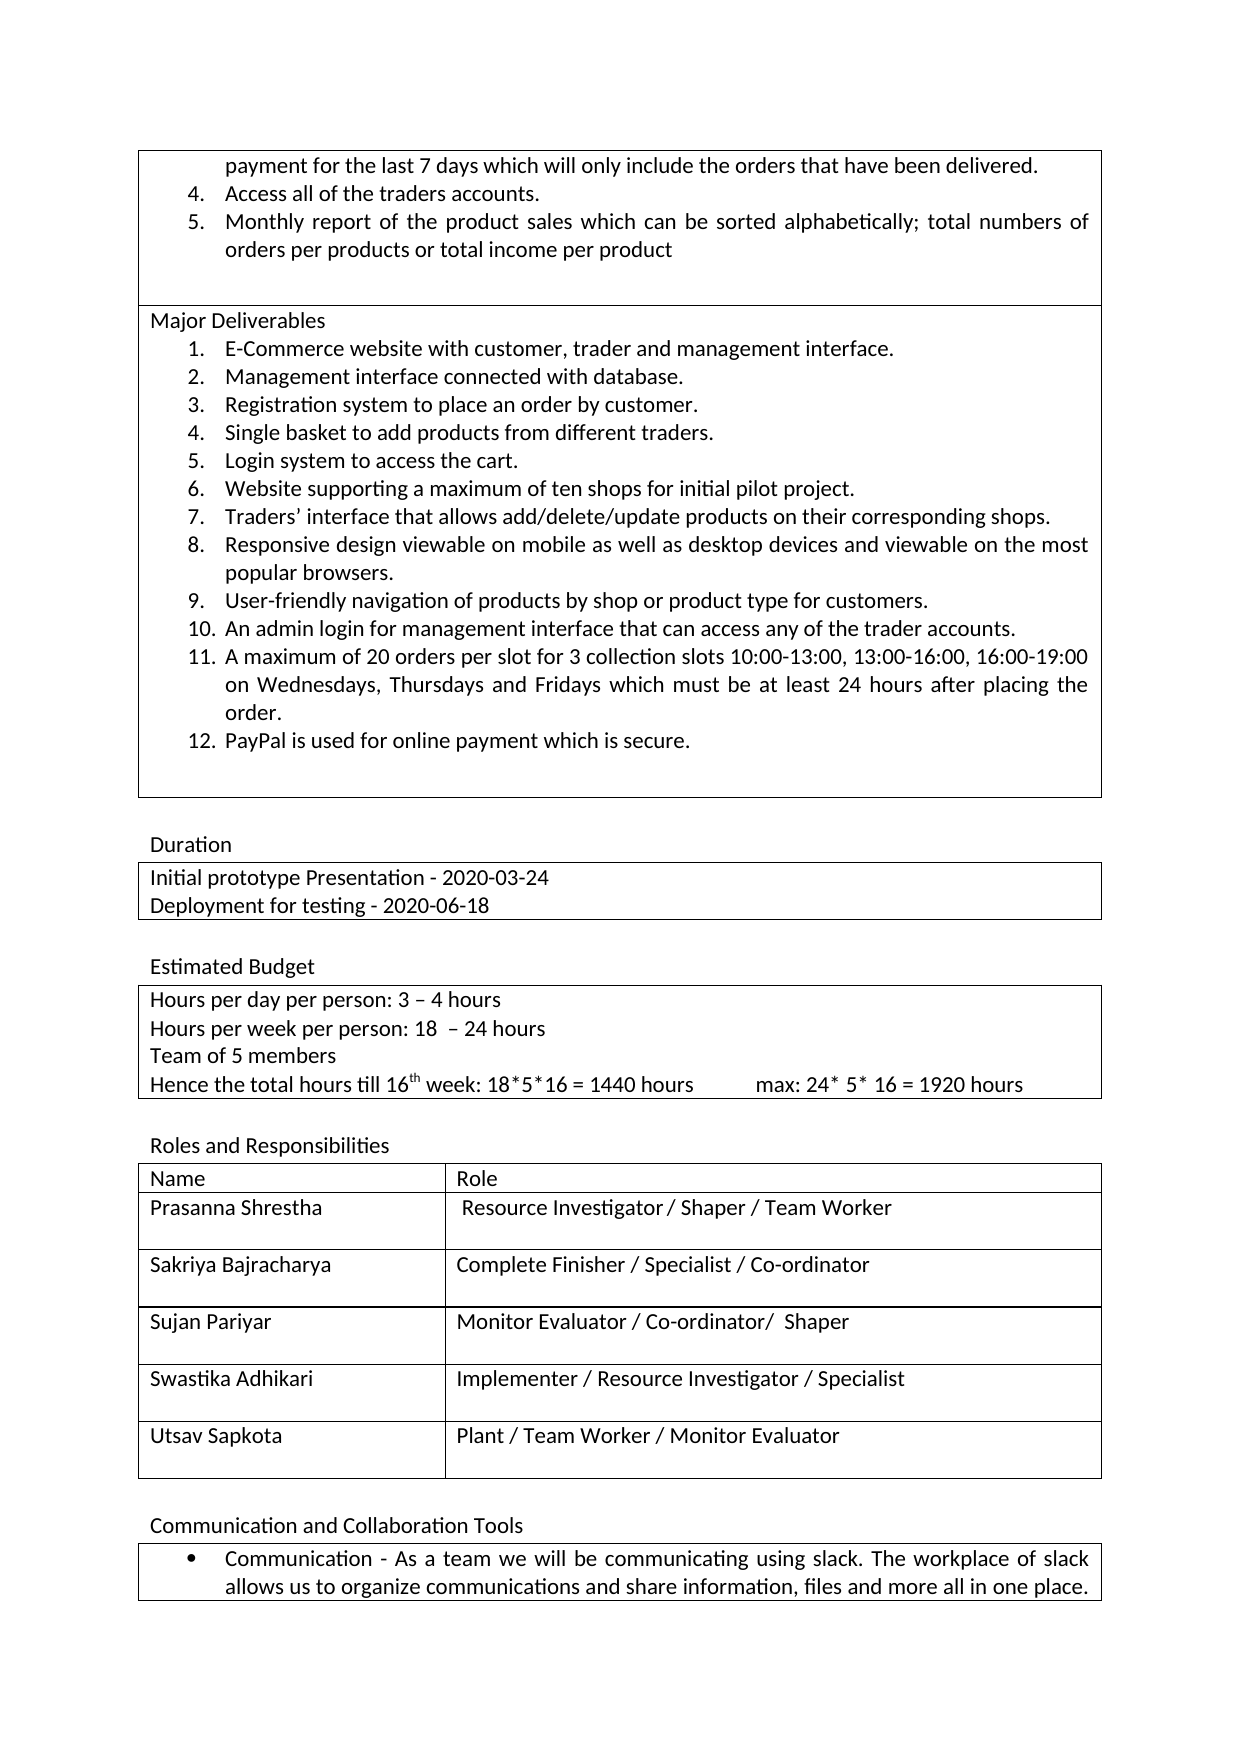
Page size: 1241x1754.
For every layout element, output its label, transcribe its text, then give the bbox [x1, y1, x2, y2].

table_cell Monitor Evaluator / Co-ordinator/ Shaper [446, 1308, 1101, 1363]
table_cell Plant / Team Worker / Monitor Evaluator [446, 1422, 1101, 1478]
text Communication and Collaboration Tools [150, 1511, 1090, 1539]
text Estimated Budget [150, 952, 1090, 980]
table_cell Sujan Pariyar [139, 1308, 445, 1363]
table_header Name [139, 1164, 445, 1192]
text Roles and Responsibilities [150, 1131, 1090, 1159]
table_cell Major Deliverables E-Commerce website with customer, trader and management interface. Management interface connected with database. Registration system to place an order by customer. Single basket to add products from different traders. Login system to access the cart. Website supporting a maximum of ten shops for initial pilot project. Traders’ interface that allows add/delete/update products on their corresponding shops. Responsive design viewable on mobile as well as desktop devices and viewable on the most popular browsers. User-friendly navigation of products by shop or product type for customers. An admin login for management interface that can access any of the trader accounts. A maximum of 20 orders per slot for 3 collection slots 10:00-13:00, 13:00-16:00, 16:00-19:00 on Wednesdays, Thursdays and Fridays which must be at least 24 hours after placing the order. PayPal is used for online payment which is secure. [139, 306, 1101, 797]
table_cell Utsav Sapkota [139, 1422, 445, 1478]
table_cell Resource Investigator / Shaper / Team Worker [446, 1193, 1101, 1249]
table_cell Prasanna Shrestha [139, 1193, 445, 1249]
table_cell Implementer / Resource Investigator / Specialist [446, 1365, 1101, 1421]
table_header Hours per day per person: 3 – 4 hours Hours per week per person: 18 – 24 hours Team of 5 members Hence the total hours till 16th week: 18*5*16 = 1440 hours max: 24* 5* 16 = 1920 hours [139, 986, 1101, 1098]
table_cell Swastika Adhikari [139, 1365, 445, 1421]
table_cell Complete Finisher / Specialist / Co-ordinator [446, 1250, 1101, 1306]
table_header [139, 1544, 1101, 1600]
table_header Initial prototype Presentation - 2020-03-24 Deployment for testing - 2020-06-18 [139, 863, 1101, 919]
table_cell Sakriya Bajracharya [139, 1250, 445, 1306]
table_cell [139, 151, 1101, 305]
text Duration [150, 830, 1090, 858]
table_header Role [446, 1164, 1101, 1192]
